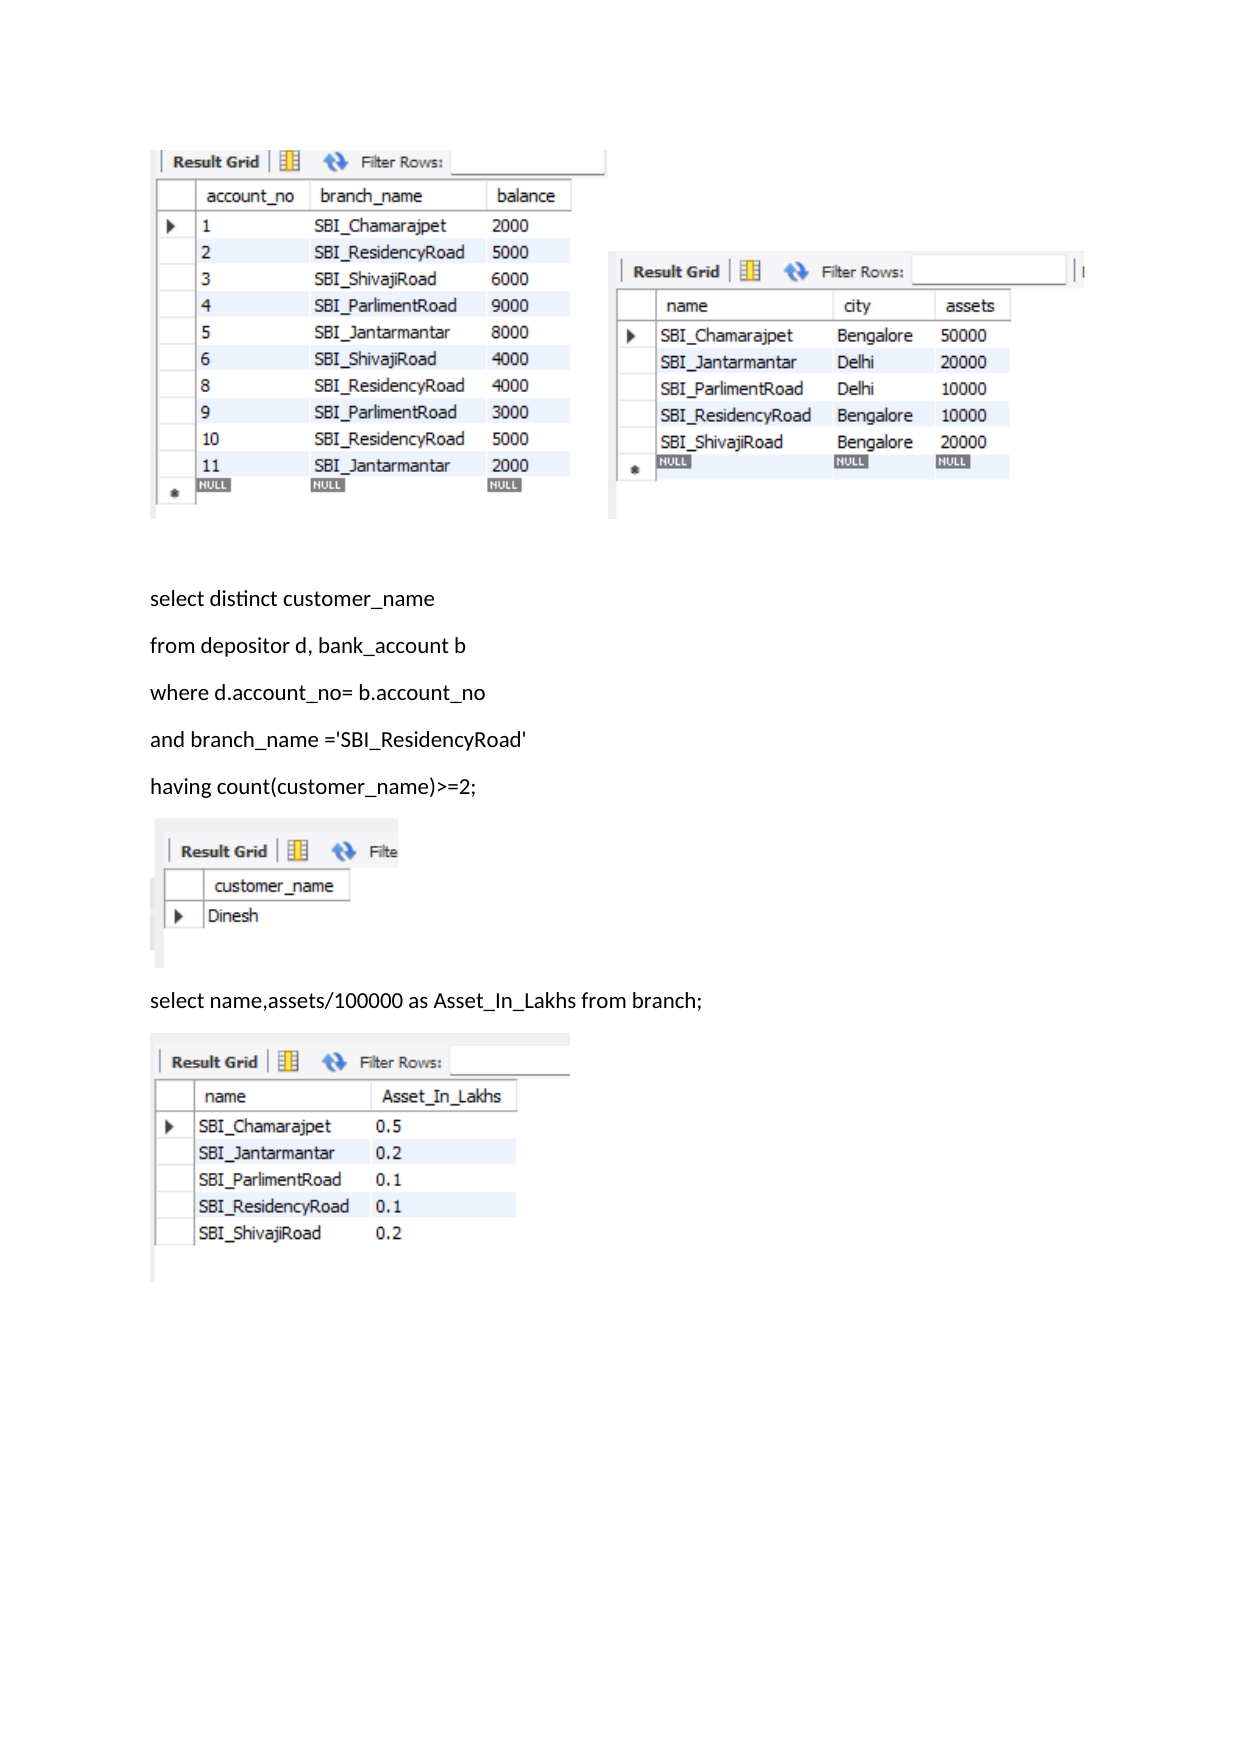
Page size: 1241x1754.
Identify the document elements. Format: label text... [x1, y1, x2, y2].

picture [150, 1033, 571, 1282]
picture [150, 818, 399, 968]
text where d.account_no= b.account_no [150, 678, 1090, 706]
text select distinct customer_name [150, 584, 1090, 612]
text select name,assets/100000 as Asset_In_Lakhs from branch; [150, 986, 1090, 1014]
text from depositor d, bank_account b [150, 631, 1090, 659]
text having count(customer_name)>=2; [150, 772, 1090, 800]
picture [150, 150, 1085, 519]
text and branch_name ='SBI_ResidencyRoad' [150, 725, 1090, 753]
